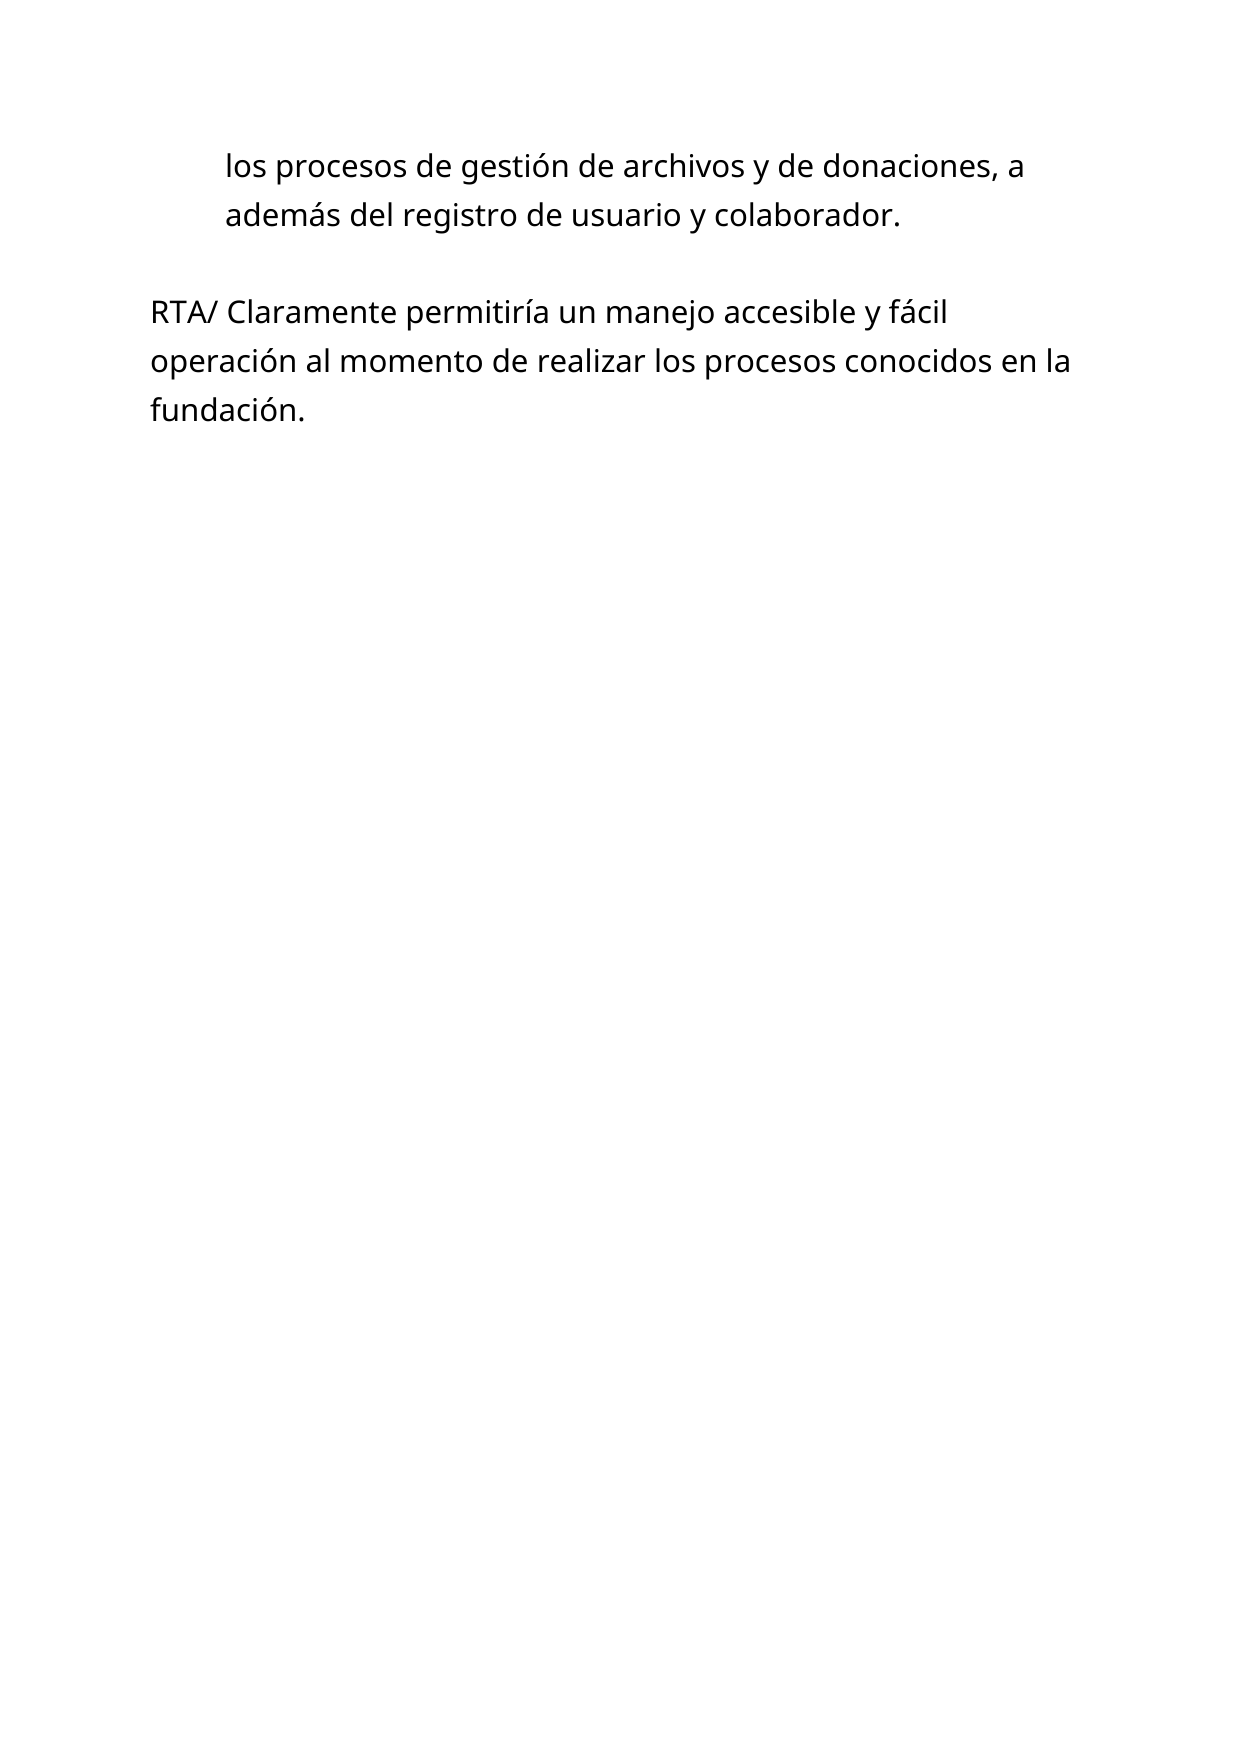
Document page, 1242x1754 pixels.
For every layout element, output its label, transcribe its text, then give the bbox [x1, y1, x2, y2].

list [187, 144, 1052, 235]
text RTA/ Claramente permitiría un manejo accesible y fácil operación al momento de realizar los procesos conocidos en la fundación. [150, 291, 1089, 431]
